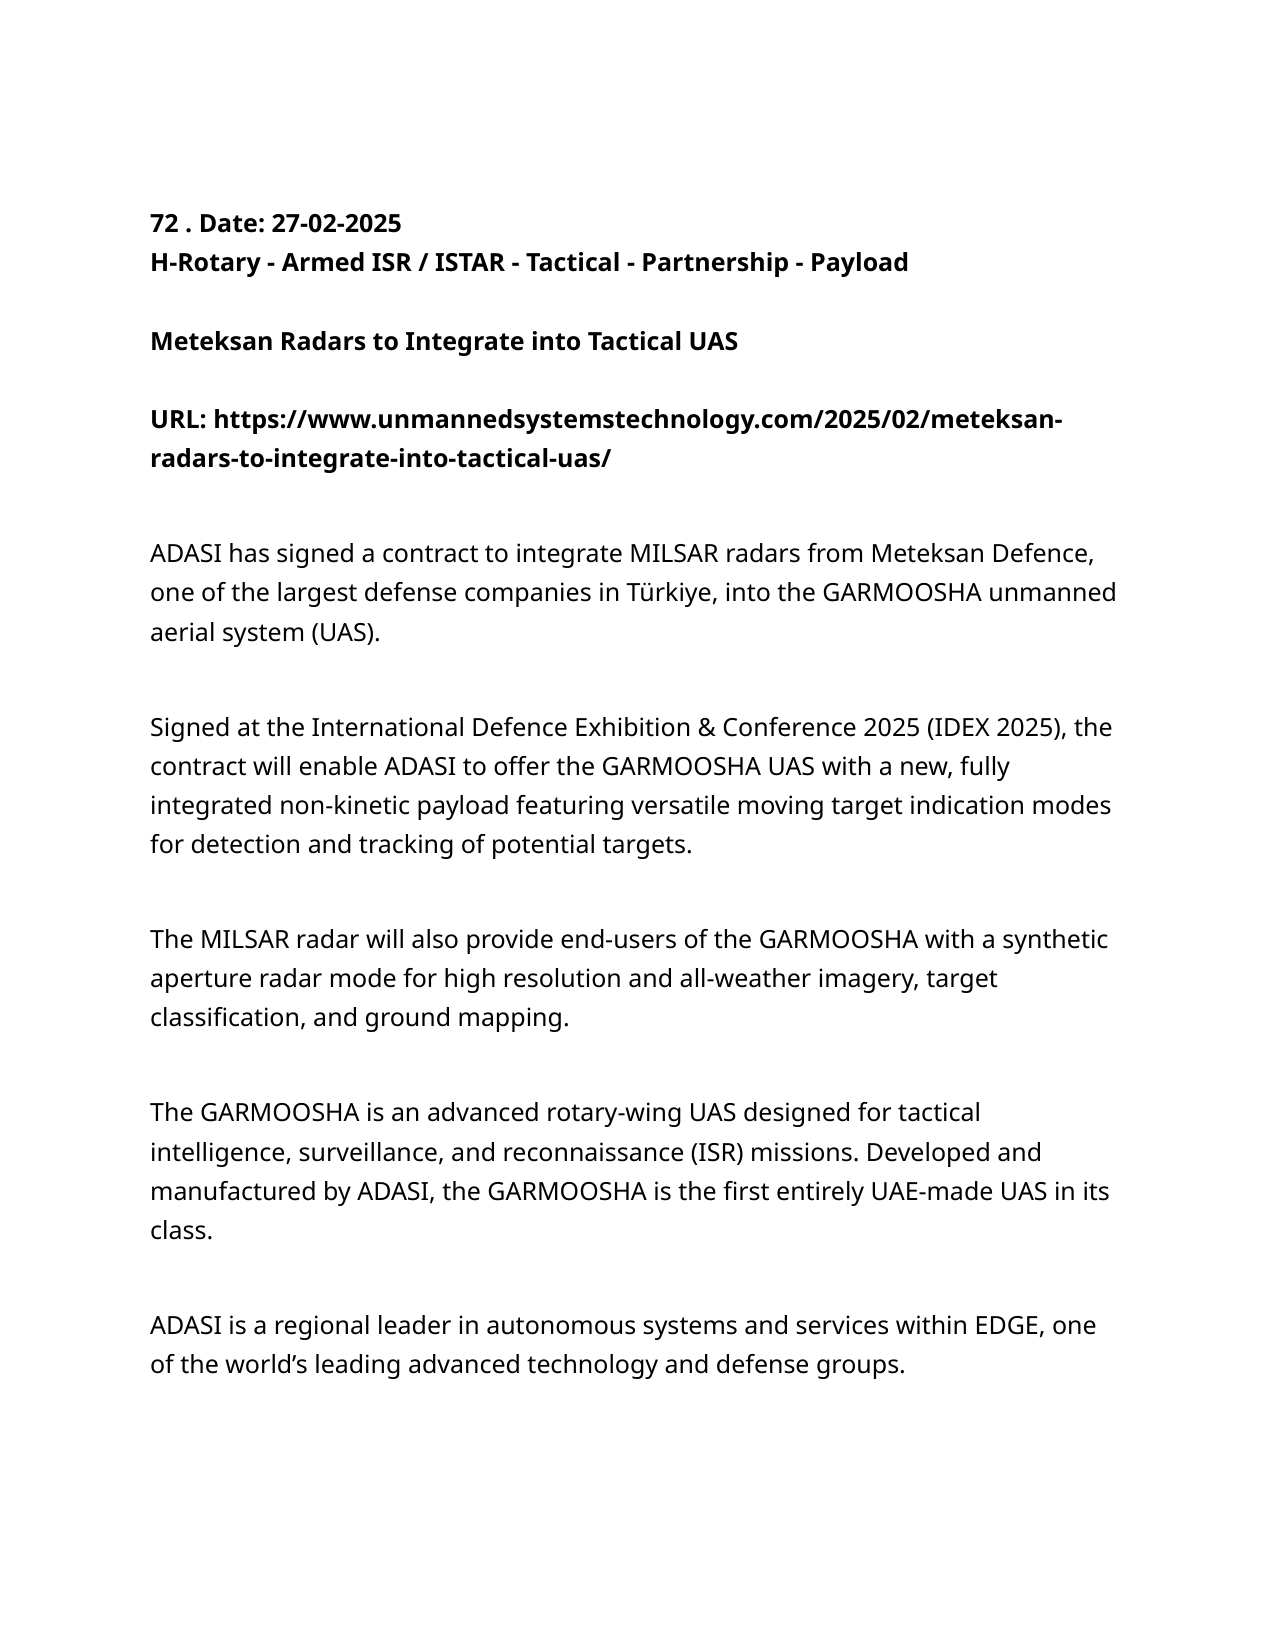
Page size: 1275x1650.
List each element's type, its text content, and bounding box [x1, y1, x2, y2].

text Signed at the International Defence Exhibition & Conference 2025 (IDEX 2025), the contract will enable ADASI to offer the GARMOOSHA UAS with a new, fully integrated non-kinetic payload featuring versatile moving target indication modes for detection and tracking of potential targets. [150, 709, 1125, 900]
text ADASI is a regional leader in autonomous systems and services within EDGE, one of the world’s leading advanced technology and defense groups. [150, 1307, 1125, 1420]
text 72 . Date: 27-02-2025 H-Rotary - Armed ISR / ISTAR - Tactical - Partnership - Payload Meteksan Radars to Integrate into Tactical UAS URL: https://www.unmannedsystemstechnology.com/2025/02/meteksan-radars-to-integrate-into-tactical-uas/ [150, 206, 1125, 514]
text The MILSAR radar will also provide end-users of the GARMOOSHA with a synthetic aperture radar mode for high resolution and all-weather imagery, target classification, and ground mapping. [150, 922, 1125, 1073]
text The GARMOOSHA is an advanced rotary-wing UAS designed for tactical intelligence, surveillance, and reconnaissance (ISR) missions. Developed and manufactured by ADASI, the GARMOOSHA is the first entirely UAE-made UAS in its class. [150, 1095, 1125, 1286]
text ADASI has signed a contract to integrate MILSAR radars from Meteksan Defence, one of the largest defense companies in Türkiye, into the GARMOOSHA unmanned aerial system (UAS). [150, 536, 1125, 687]
